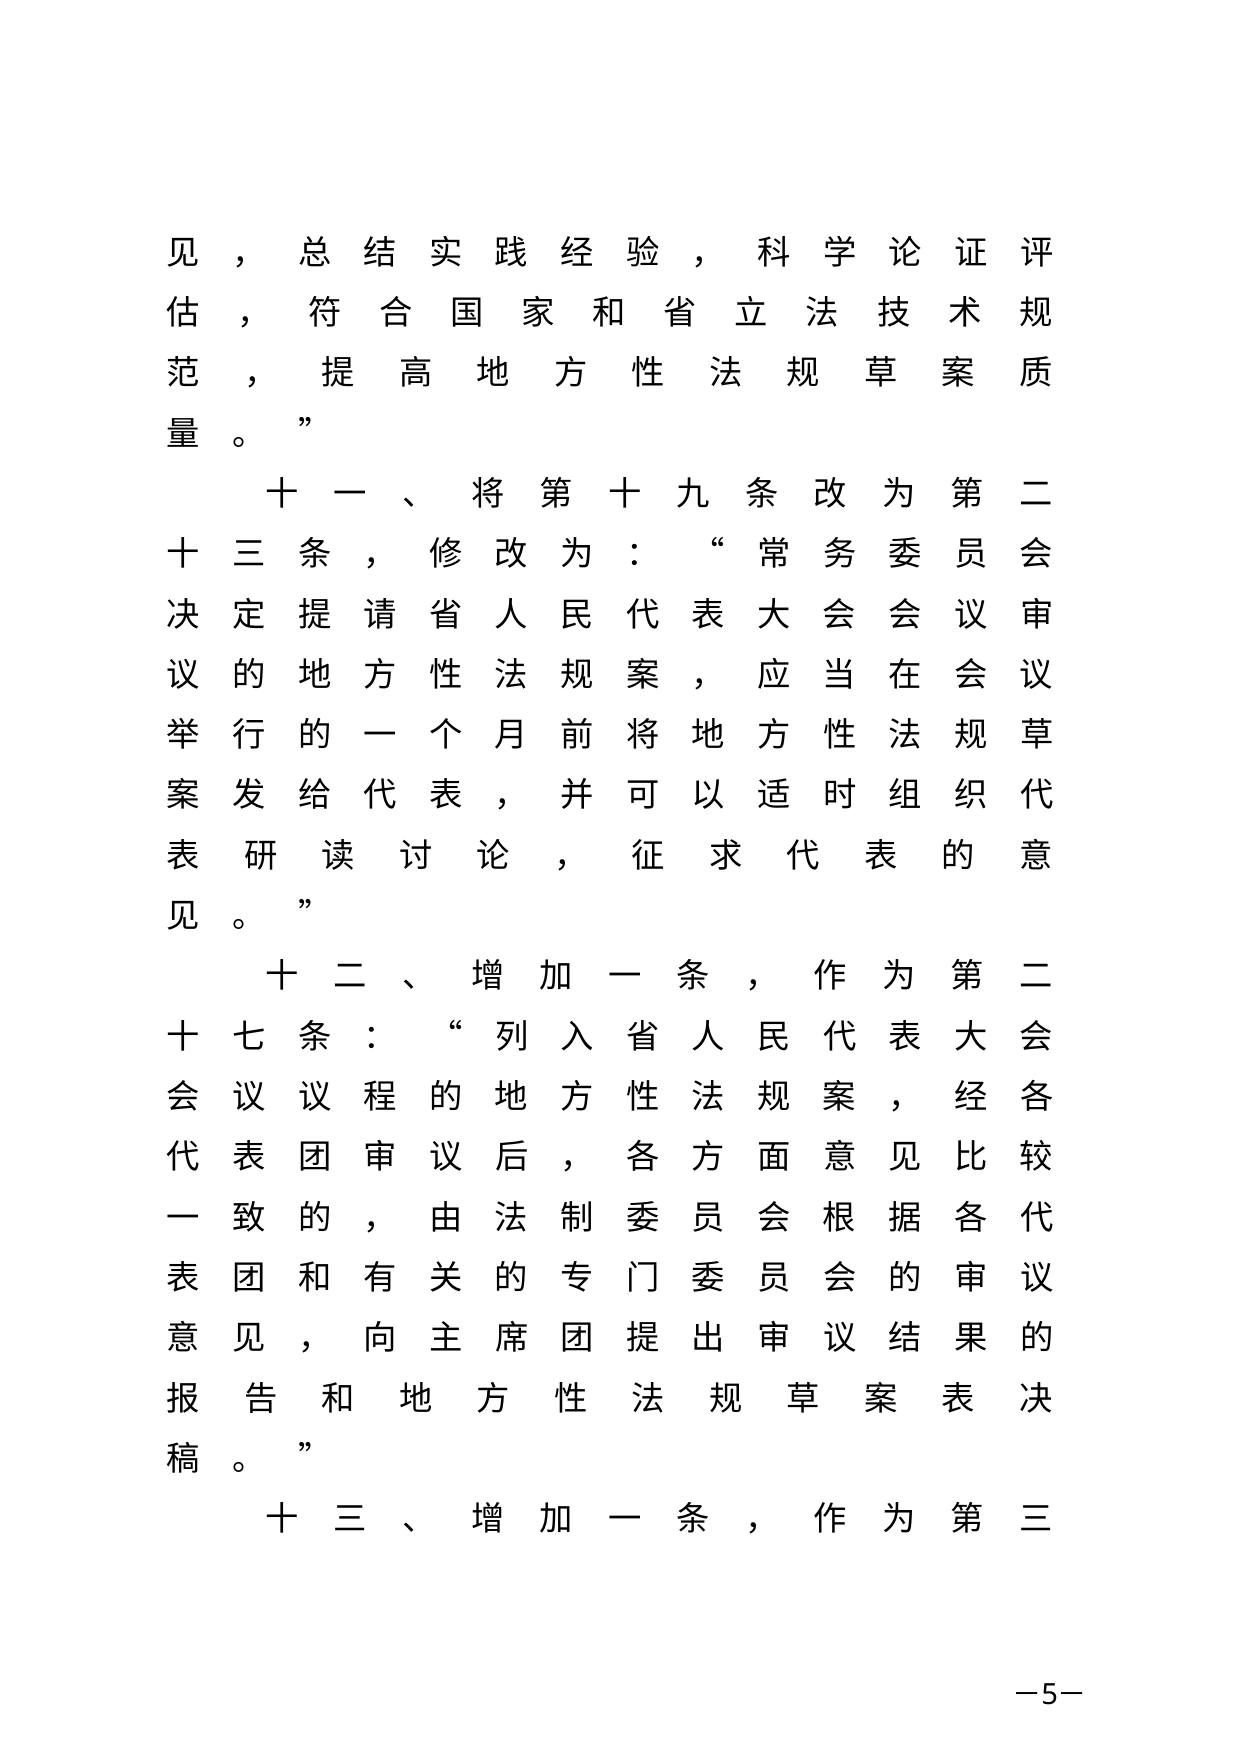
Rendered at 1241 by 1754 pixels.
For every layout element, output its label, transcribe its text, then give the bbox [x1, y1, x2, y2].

text 十一、将第十九条改为第二十三条，修改为：“常务委员会决定提请省人民代表大会会议审议的地方性法规案，应当在会议举行的一个月前将地方性法规草案发给代表，并可以适时组织代表研读讨论，征求代表的意见。” [167, 461, 1085, 943]
text 十二、增加一条，作为第二十七条：“列入省人民代表大会会议议程的地方性法规案，经各代表团审议后，各方面意见比较一致的，由法制委员会根据各代表团和有关的专门委员会的审议意见，向主席团提出审议结果的报告和地方性法规草案表决稿。” [167, 943, 1085, 1486]
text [167, 219, 1085, 461]
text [167, 1486, 1085, 1546]
